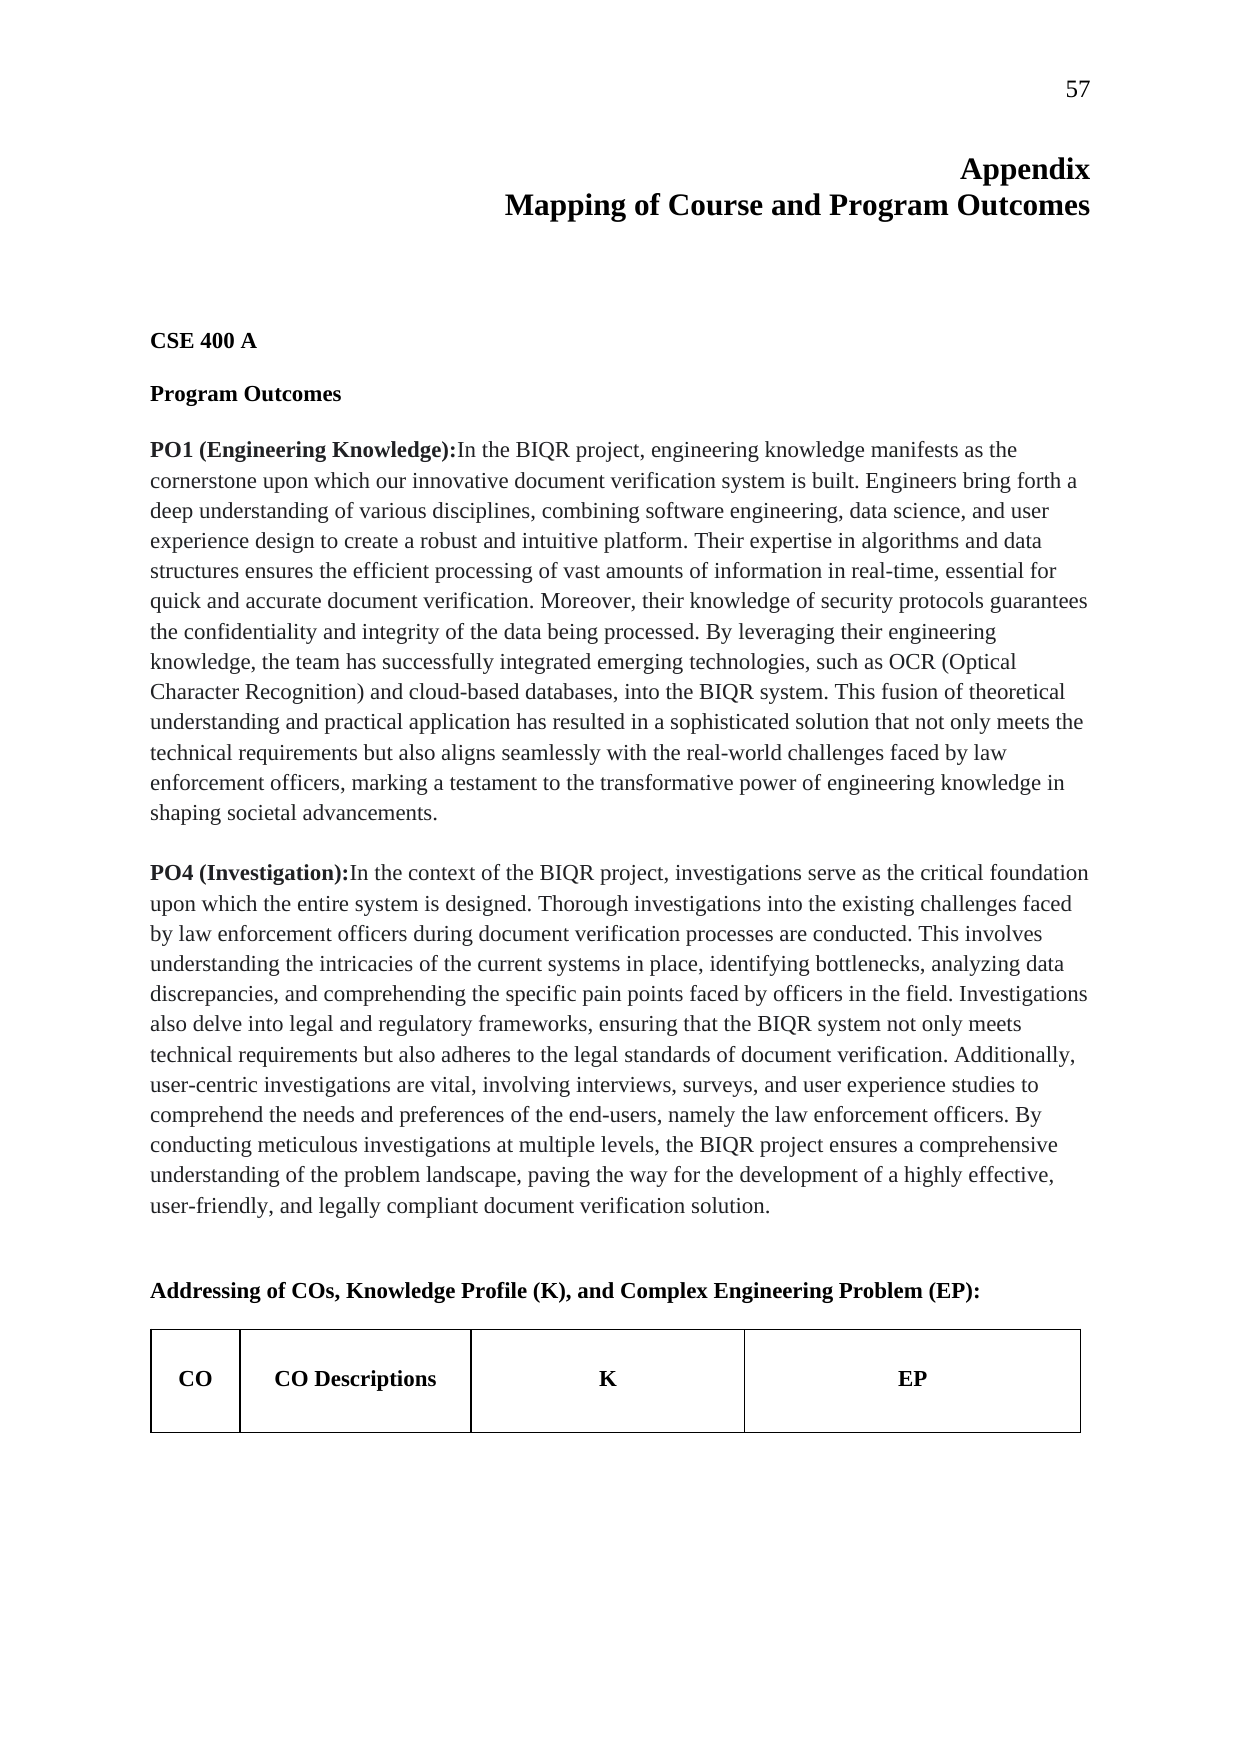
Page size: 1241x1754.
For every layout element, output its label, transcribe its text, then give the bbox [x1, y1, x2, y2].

table_header K [472, 1330, 744, 1432]
text PO1 (Engineering Knowledge):In the BIQR project, engineering knowledge manifests as the cornerstone upon which our innovative document verification system is built. Engineers bring forth a deep understanding of various disciplines, combining software engineering, data science, and user experience design to create a robust and intuitive platform. Their expertise in algorithms and data structures ensures the efficient processing of vast amounts of information in real-time, essential for quick and accurate document verification. Moreover, their knowledge of security protocols guarantees the confidentiality and integrity of the data being processed. By leveraging their engineering knowledge, the team has successfully integrated emerging technologies, such as OCR (Optical Character Recognition) and cloud-based databases, into the BIQR system. This fusion of theoretical understanding and practical application has resulted in a sophisticated solution that not only meets the technical requirements but also aligns seamlessly with the real-world challenges faced by law enforcement officers, marking a testament to the transformative power of engineering knowledge in shaping societal advancements. [150, 437, 1090, 825]
table_header EP [745, 1330, 1080, 1432]
subtitle CSE 400 A [150, 327, 1090, 354]
table_header CO Descriptions [241, 1330, 470, 1432]
subtitle Mapping of Course and Program Outcomes [150, 186, 1090, 222]
text PO4 (Investigation):In the context of the BIQR project, investigations serve as the critical foundation upon which the entire system is designed. Thorough investigations into the existing challenges faced by law enforcement officers during document verification processes are conducted. This involves understanding the intricacies of the current systems in place, identifying bottlenecks, analyzing data discrepancies, and comprehending the specific pain points faced by officers in the field. Investigations also delve into legal and regulatory frameworks, ensuring that the BIQR system not only meets technical requirements but also adheres to the legal standards of document verification. Additionally, user-centric investigations are vital, involving interviews, surveys, and user experience studies to comprehend the needs and preferences of the end-users, namely the law enforcement officers. By conducting meticulous investigations at multiple levels, the BIQR project ensures a comprehensive understanding of the problem landscape, paving the way for the development of a highly effective, user-friendly, and legally compliant document verification solution. [150, 859, 1090, 1218]
table_header CO [152, 1330, 239, 1432]
subtitle Appendix [150, 150, 1090, 186]
text Addressing of COs, Knowledge Profile (K), and Complex Engineering Problem (EP): [150, 1277, 1090, 1303]
text Program Outcomes [150, 380, 1090, 406]
